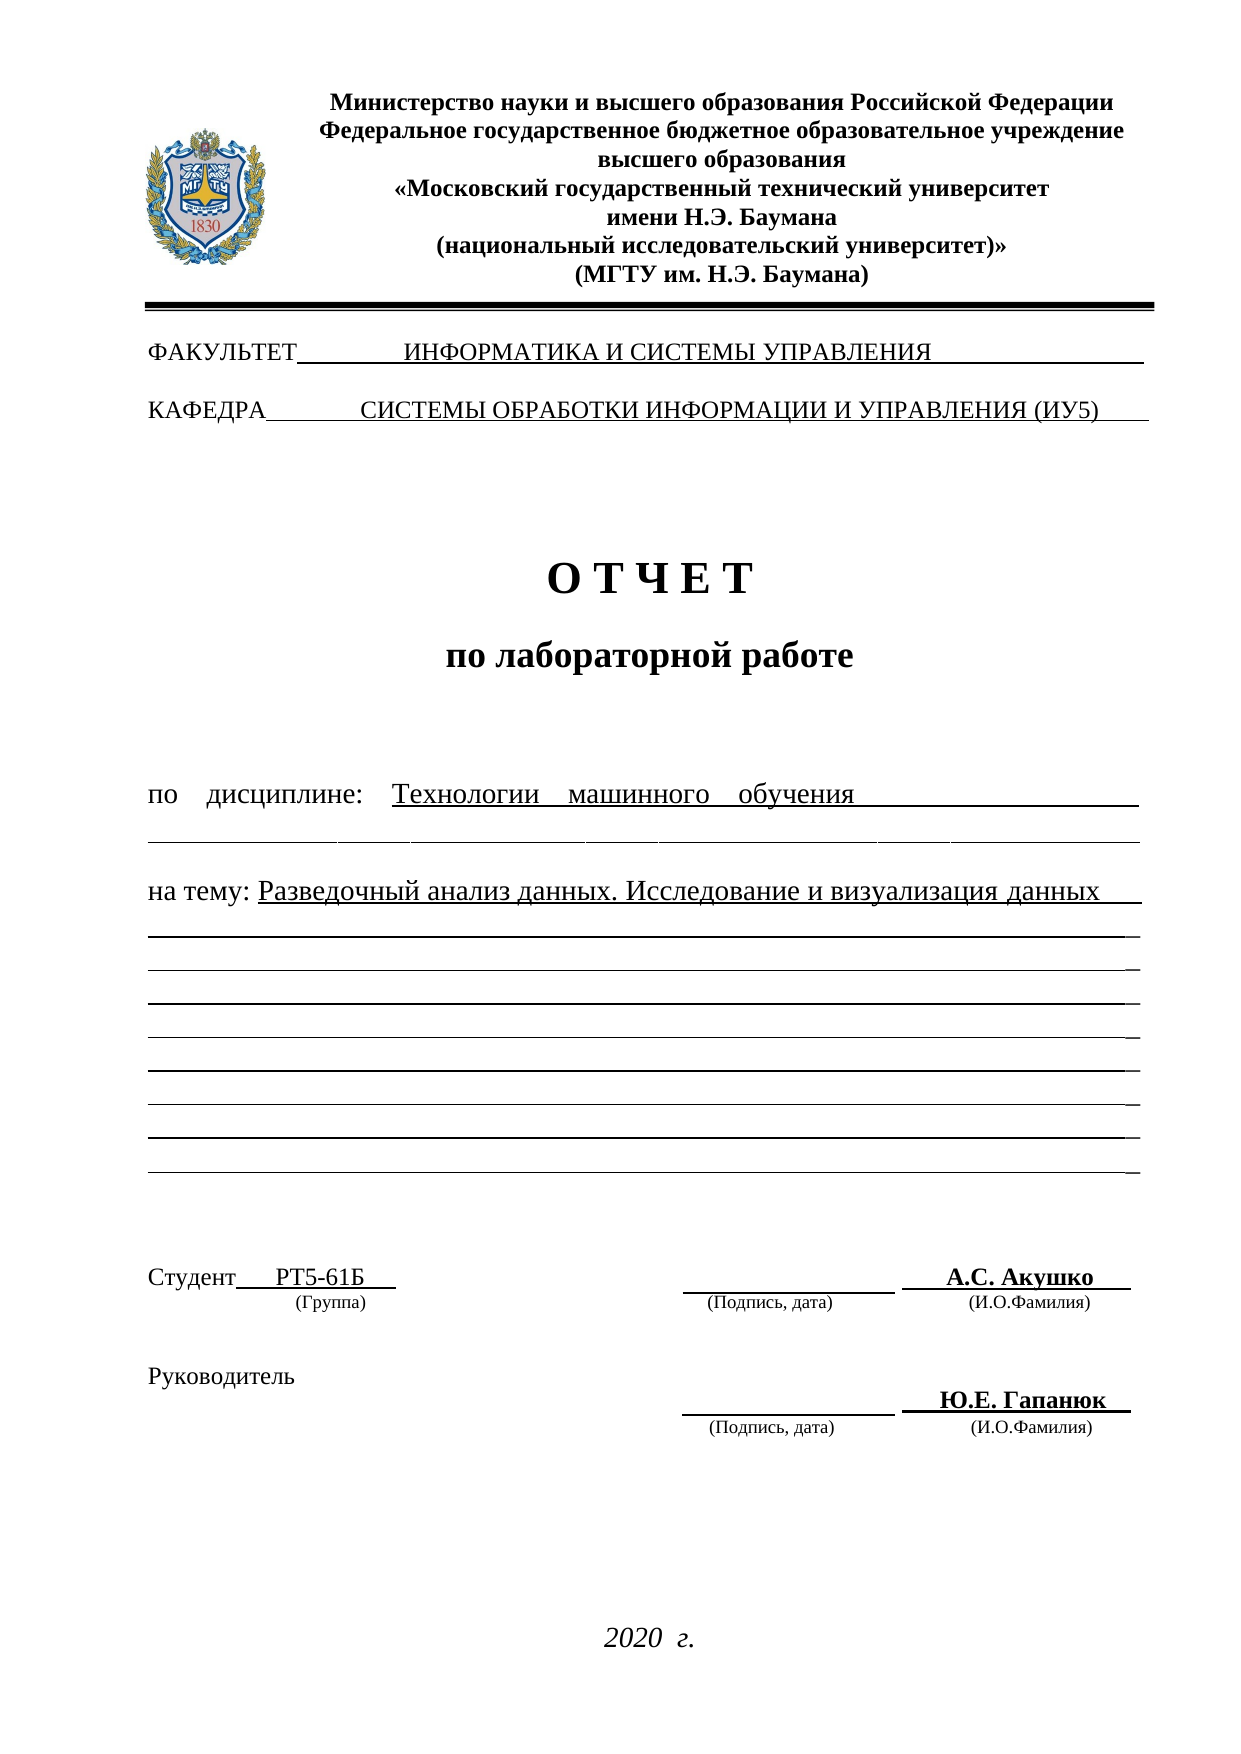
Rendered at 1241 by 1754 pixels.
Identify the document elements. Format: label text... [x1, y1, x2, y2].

text по дисциплине: Технологии машинного обучения [148, 776, 1165, 810]
text Студент РТ5-61Б А.C. Акушко [148, 1262, 1165, 1291]
text _ [148, 1143, 1165, 1176]
text _ [148, 907, 1165, 941]
text (Группа) (Подпись, дата) (И.О.Фамилия) [295, 1293, 1165, 1313]
text (Подпись, дата) (И.О.Фамилия) [709, 1416, 1165, 1437]
text _ [148, 1008, 1165, 1042]
text ФАКУЛЬТЕТ ИНФОРМАТИКА И СИСТЕМЫ УПРАВЛЕНИЯ [148, 337, 1165, 366]
text Ю.Е. Гапанюк [902, 1385, 1165, 1413]
text «Московский государственный технический университет имени Н.Э. Баумана [394, 173, 1050, 231]
text _ [148, 1042, 1165, 1075]
text КАФЕДРА СИСТЕМЫ ОБРАБОТКИ ИНФОРМАЦИИ И УПРАВЛЕНИЯ (ИУ5) [148, 395, 1165, 423]
text (национальный исследовательский университет)» (МГТУ им. Н.Э. Баумана) [436, 231, 1007, 288]
title О Т Ч Е Т [249, 551, 1050, 604]
text _ [148, 1075, 1165, 1109]
text по лабораторной работе [249, 632, 1050, 676]
text _ [148, 1109, 1165, 1142]
text _ [148, 975, 1165, 1008]
text Руководитель [148, 1361, 299, 1389]
picture [145, 128, 266, 265]
text _ [148, 941, 1165, 975]
text Министерство науки и высшего образования Российской Федерации Федеральное государственное бюджетное образовательное учреждение высшего образования [319, 87, 1124, 173]
text 2020 г. [249, 1620, 1050, 1653]
text на тему: Разведочный анализ данных. Исследование и визуализация данных [148, 874, 1165, 907]
